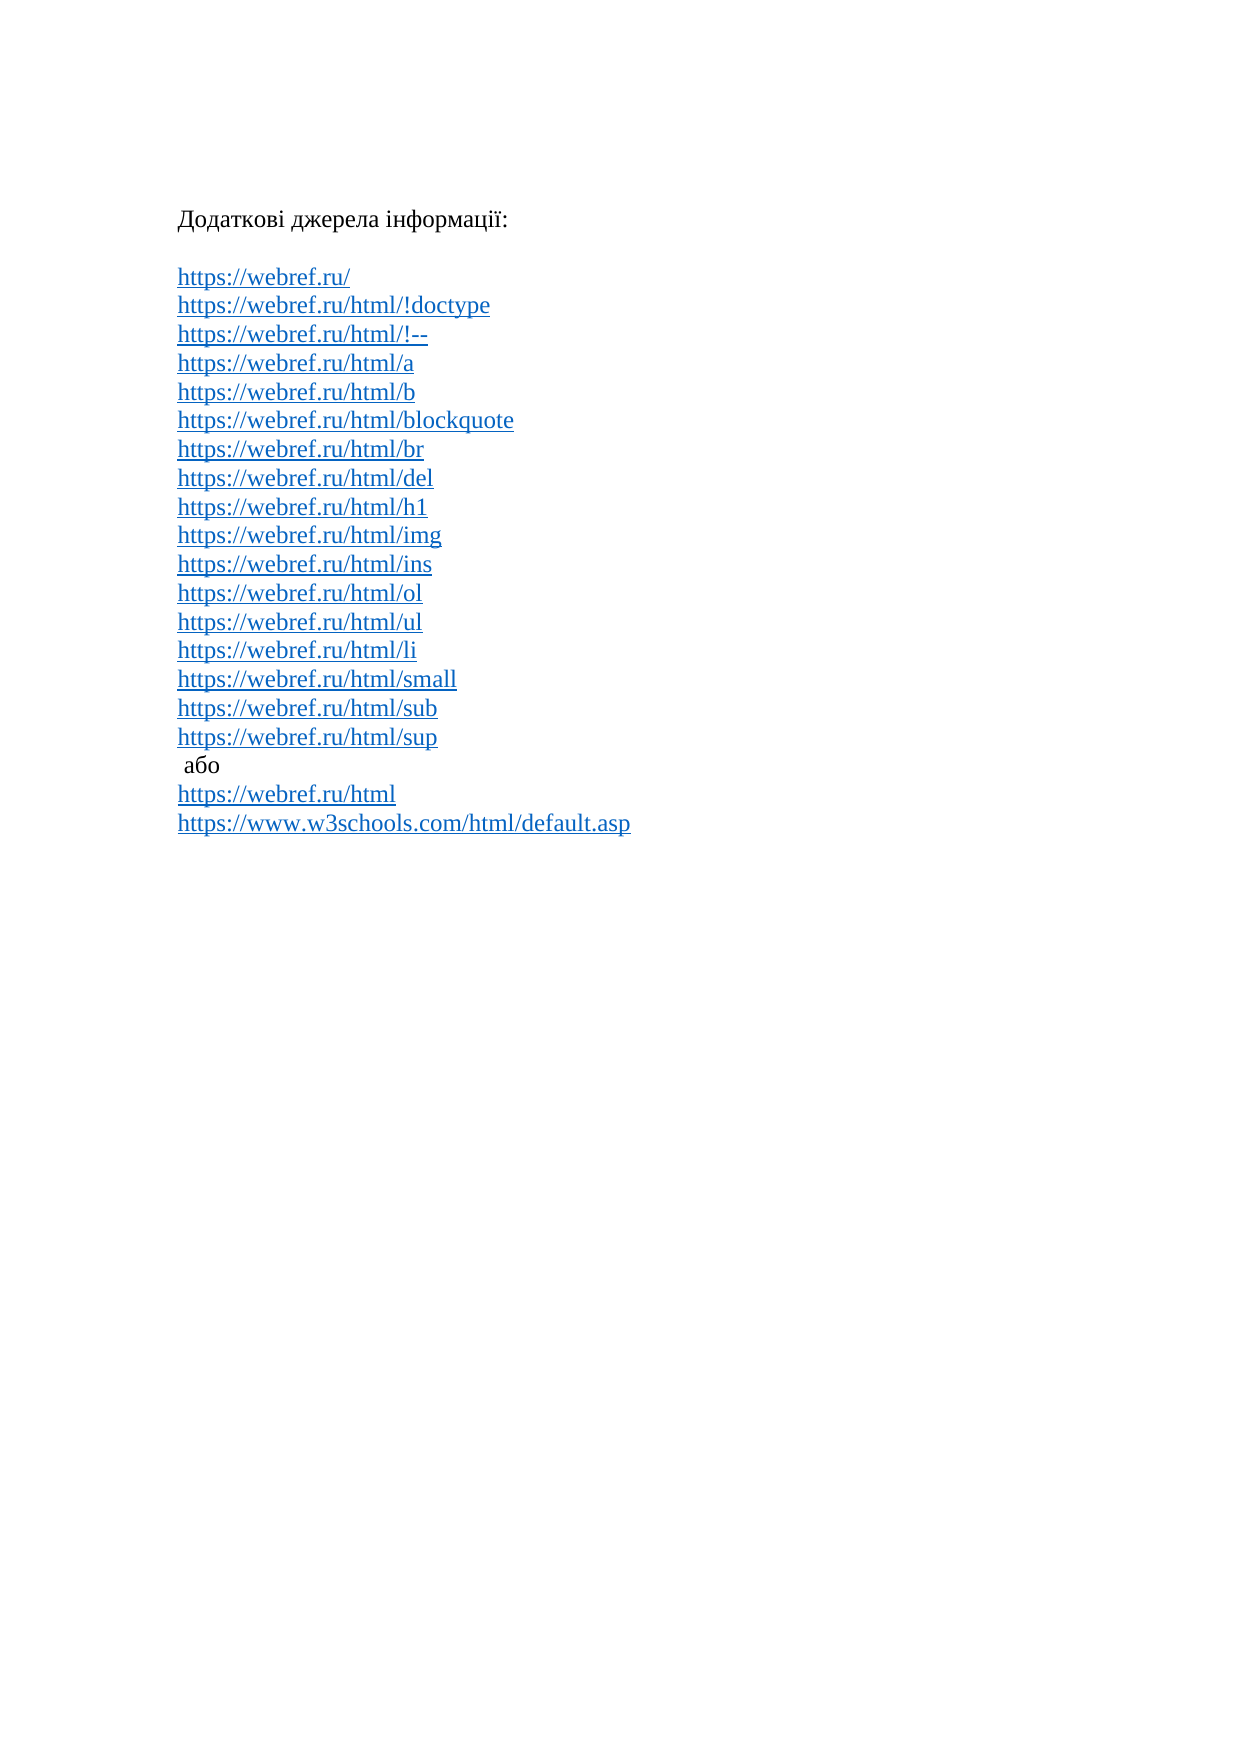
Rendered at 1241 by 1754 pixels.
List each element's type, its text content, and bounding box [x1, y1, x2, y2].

text https://webref.ru/html/!doctype [177, 291, 1152, 319]
text https://webref.ru/html/small [177, 664, 1152, 693]
text https://webref.ru/html/b [177, 377, 1152, 406]
text https://webref.ru/html/ins [177, 549, 1152, 578]
text https://webref.ru/html/li [177, 636, 1152, 664]
text https://webref.ru/html/br [177, 434, 1152, 463]
text Додаткові джерела інформації: [177, 204, 1152, 233]
text https://webref.ru/html/h1 [177, 492, 1152, 521]
text https://webref.ru/html/sup [177, 722, 1152, 751]
text https://webref.ru/html [177, 779, 1152, 808]
text https://webref.ru/html/blockquote [177, 406, 1152, 434]
text або [177, 751, 1152, 779]
text https://webref.ru/html/ol [177, 578, 1152, 607]
text https://webref.ru/html/sub [177, 693, 1152, 722]
text https://webref.ru/html/a [177, 348, 1152, 377]
text https://webref.ru/html/ul [177, 607, 1152, 636]
text https://webref.ru/html/img [177, 521, 1152, 549]
text https://webref.ru/html/del [177, 463, 1152, 492]
text https://webref.ru/ [177, 262, 1152, 291]
text https://webref.ru/html/!-- [177, 319, 1152, 348]
text https://www.w3schools.com/html/default.asp [177, 808, 1152, 837]
